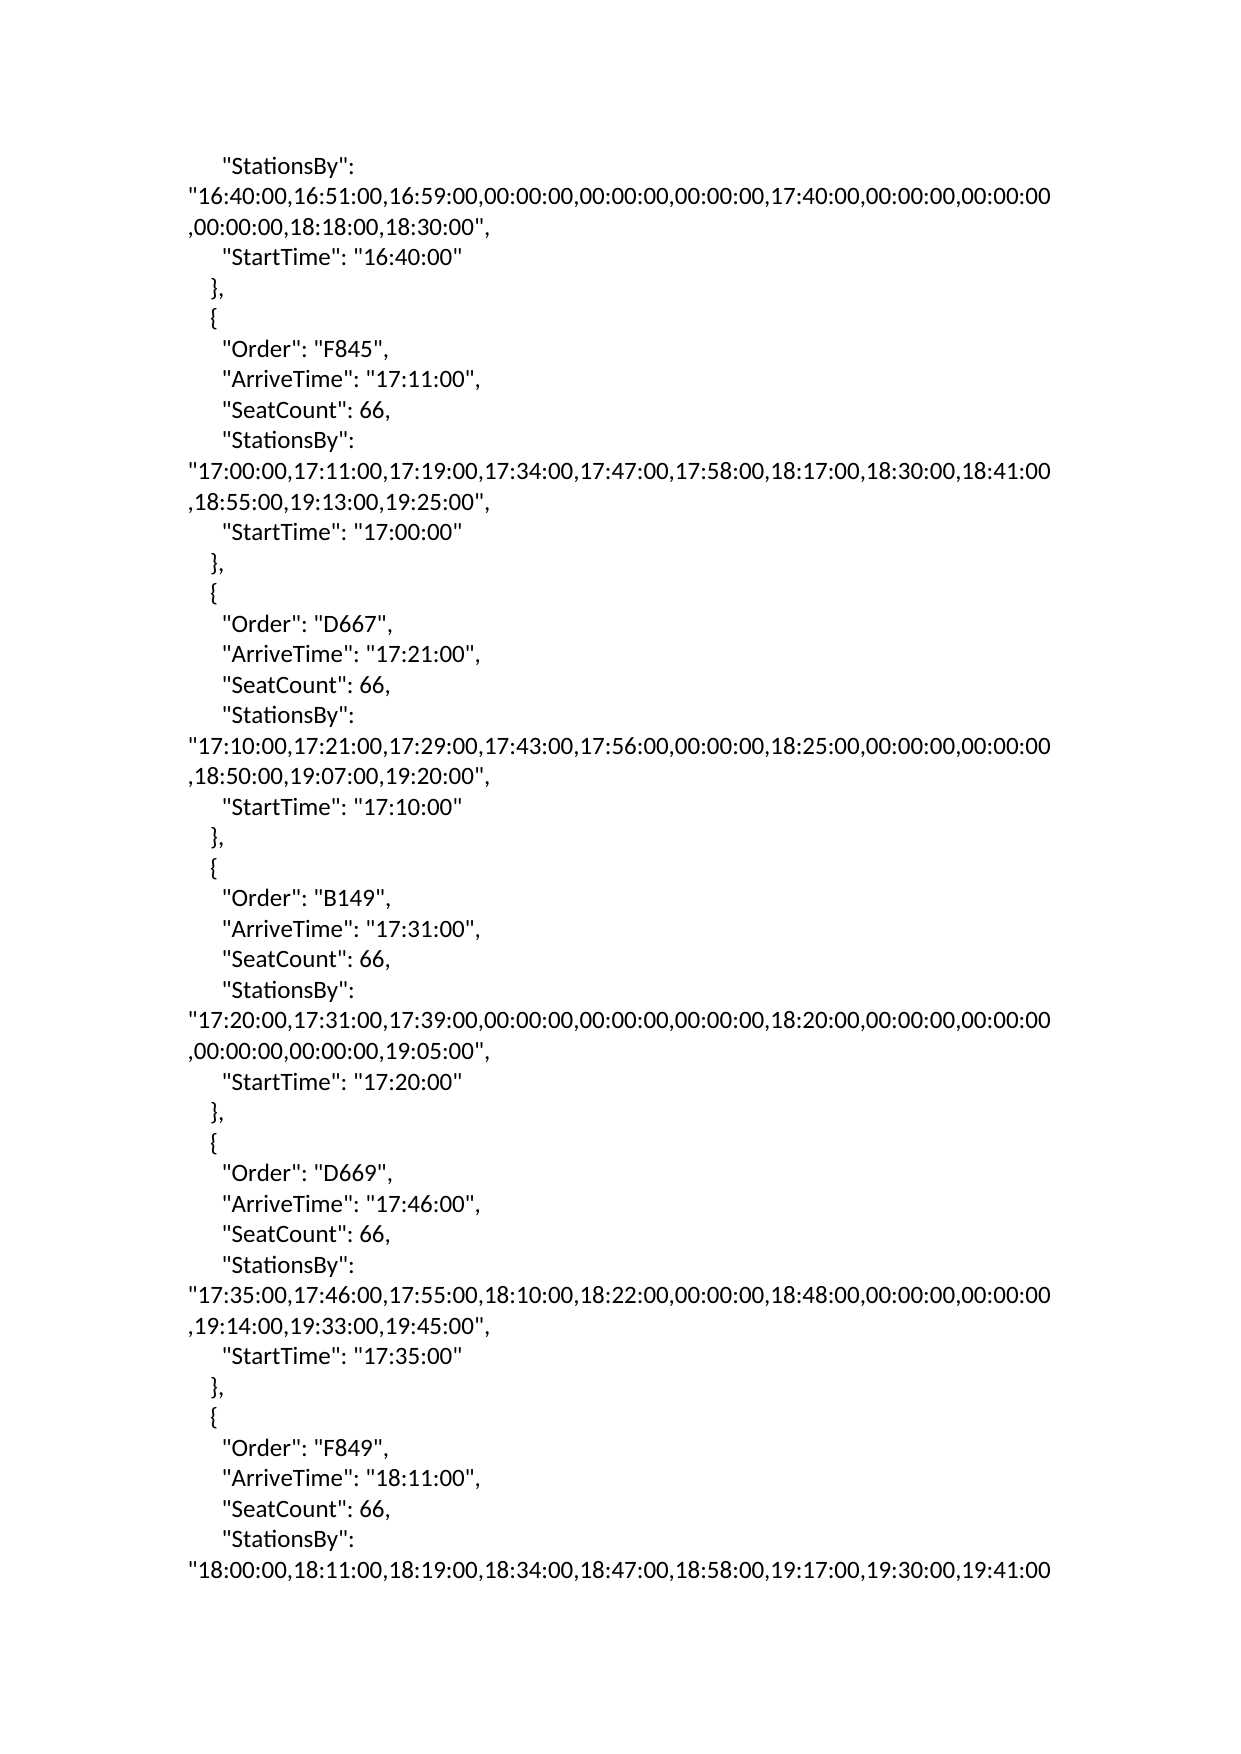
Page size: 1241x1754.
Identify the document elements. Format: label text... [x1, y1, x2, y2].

text "StartTime": "17:10:00" [187, 791, 1053, 821]
text "ArriveTime": "17:31:00", [187, 913, 1053, 943]
text { [187, 852, 1053, 882]
text { [187, 1127, 1053, 1157]
text { [187, 577, 1053, 608]
text "StartTime": "16:40:00" [187, 242, 1053, 272]
text }, [187, 272, 1053, 303]
text "StationsBy": "16:40:00,16:51:00,16:59:00,00:00:00,00:00:00,00:00:00,17:40:00,00:00:00,00:00:00,00:00:00,18:18:00,18:30:00", [187, 150, 1053, 242]
text "Order": "F845", [187, 333, 1053, 364]
text "SeatCount": 66, [187, 943, 1053, 974]
text "Order": "D667", [187, 608, 1053, 638]
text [187, 1523, 1053, 1584]
text "ArriveTime": "17:21:00", [187, 638, 1053, 669]
text "Order": "D669", [187, 1157, 1053, 1188]
text "StationsBy": "17:10:00,17:21:00,17:29:00,17:43:00,17:56:00,00:00:00,18:25:00,00:00:00,00:00:00,18:50:00,19:07:00,19:20:00", [187, 699, 1053, 791]
text "SeatCount": 66, [187, 669, 1053, 699]
text }, [187, 1371, 1053, 1401]
text }, [187, 547, 1053, 577]
text "SeatCount": 66, [187, 394, 1053, 425]
text "Order": "F849", [187, 1432, 1053, 1462]
text }, [187, 1096, 1053, 1127]
text "StartTime": "17:00:00" [187, 516, 1053, 547]
text "StartTime": "17:20:00" [187, 1066, 1053, 1096]
text { [187, 1401, 1053, 1432]
text "StartTime": "17:35:00" [187, 1340, 1053, 1371]
text { [187, 303, 1053, 333]
text "ArriveTime": "17:11:00", [187, 364, 1053, 394]
text "ArriveTime": "18:11:00", [187, 1462, 1053, 1493]
text "StationsBy": "17:00:00,17:11:00,17:19:00,17:34:00,17:47:00,17:58:00,18:17:00,18:30:00,18:41:00,18:55:00,19:13:00,19:25:00", [187, 425, 1053, 516]
text "StationsBy": "17:20:00,17:31:00,17:39:00,00:00:00,00:00:00,00:00:00,18:20:00,00:00:00,00:00:00,00:00:00,00:00:00,19:05:00", [187, 974, 1053, 1066]
text "ArriveTime": "17:46:00", [187, 1188, 1053, 1218]
text "SeatCount": 66, [187, 1493, 1053, 1523]
text "SeatCount": 66, [187, 1218, 1053, 1249]
text "Order": "B149", [187, 882, 1053, 913]
text }, [187, 821, 1053, 852]
text "StationsBy": "17:35:00,17:46:00,17:55:00,18:10:00,18:22:00,00:00:00,18:48:00,00:00:00,00:00:00,19:14:00,19:33:00,19:45:00", [187, 1249, 1053, 1340]
